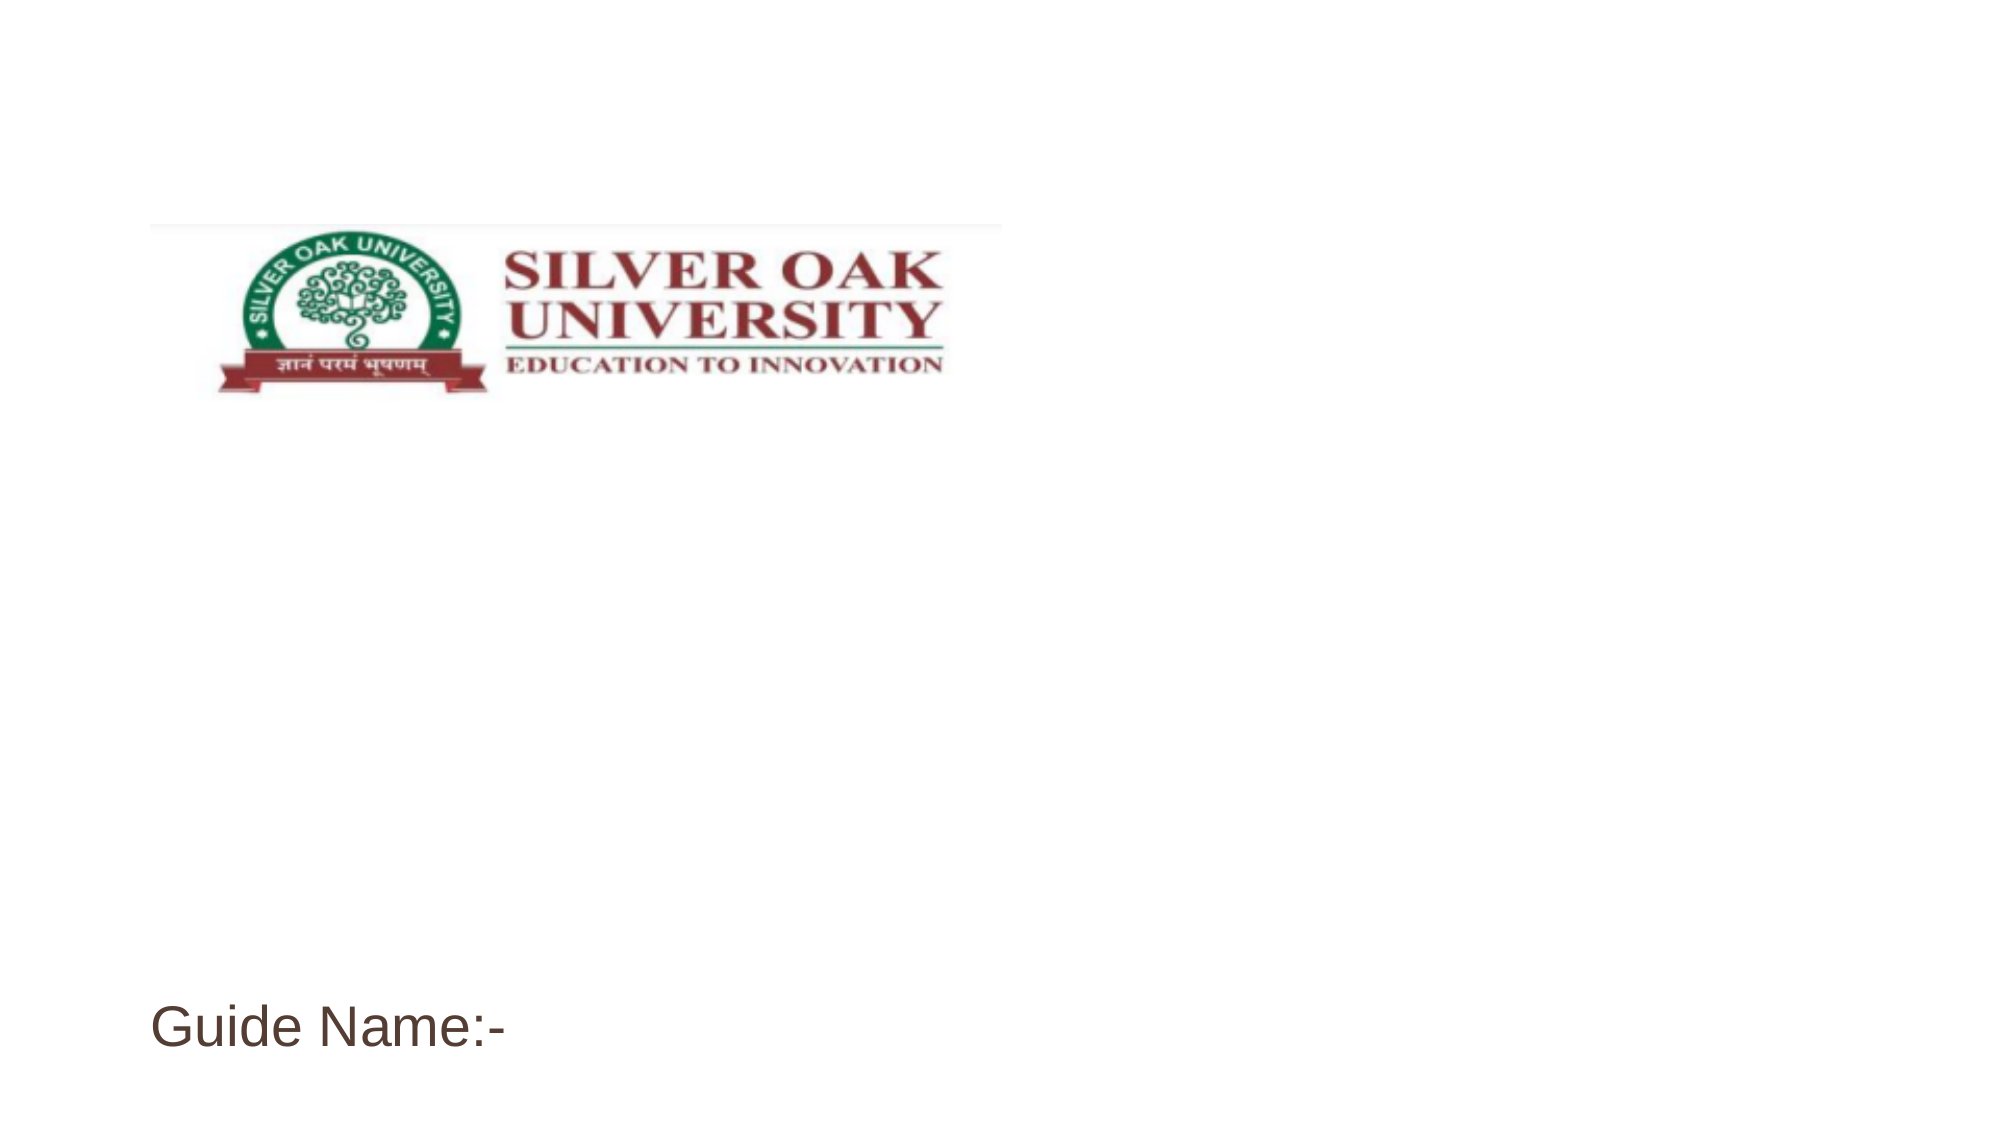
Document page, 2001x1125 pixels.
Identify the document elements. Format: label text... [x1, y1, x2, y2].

picture [150, 224, 1002, 414]
text Guide Name:- [150, 1004, 1850, 1058]
